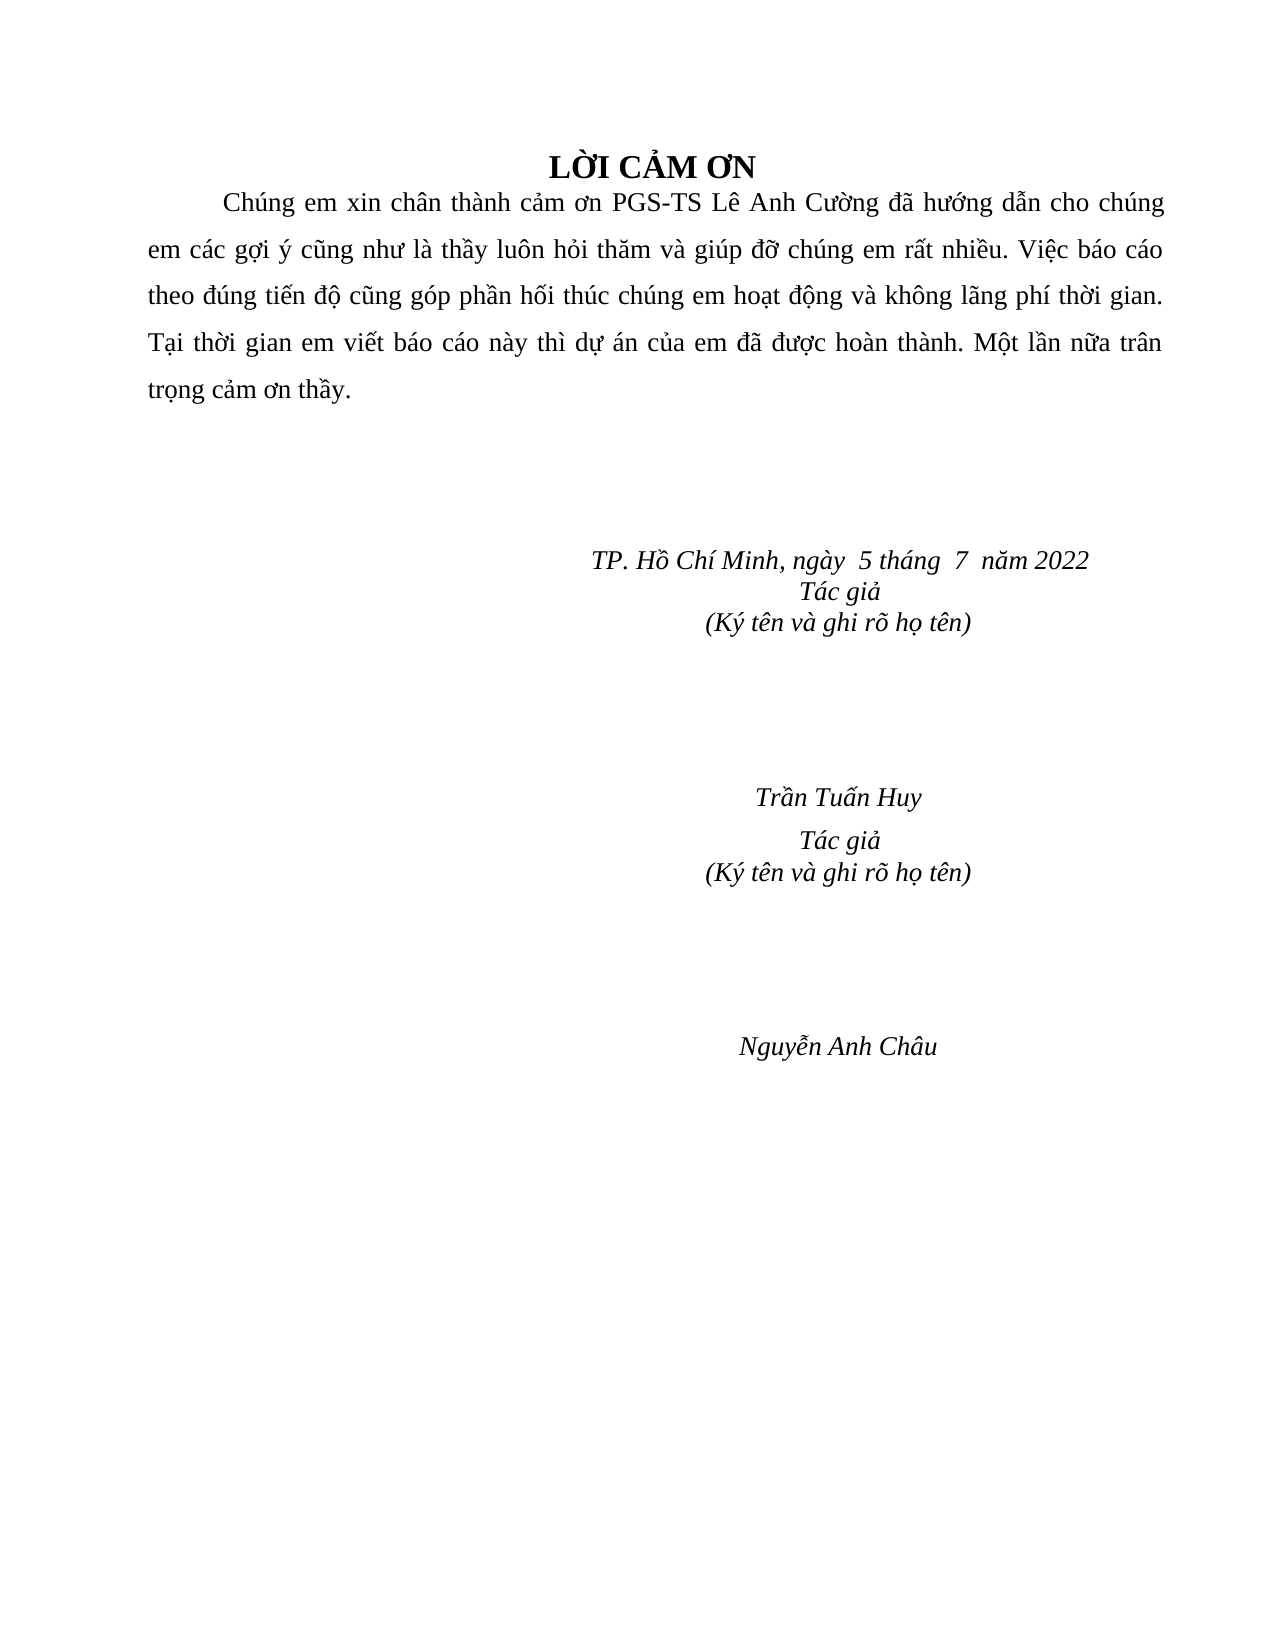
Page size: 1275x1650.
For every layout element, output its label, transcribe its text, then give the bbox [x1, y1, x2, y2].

text Nguyễn Anh Châu [482, 1030, 1157, 1061]
text Chúng em xin chân thành cảm ơn PGS-TS Lê Anh Cường đã hướng dẫn cho chúng em các gợi ý cũng như là thầy luôn hỏi thăm và giúp đỡ chúng em rất nhiều. Việc báo cáo theo đúng tiến độ cũng góp phần hối thúc chúng em hoạt động và không lãng phí thời gian. Tại thời gian em viết báo cáo này thì dự án của em đã được hoàn thành. Một lần nữa trân trọng cảm ơn thầy. [148, 186, 1165, 404]
text TP. Hồ Chí Minh, ngày 5 tháng 7 năm 2022 [523, 544, 1157, 575]
text Trần Tuấn Huy [482, 781, 1157, 812]
text Tác giả [523, 824, 1157, 856]
text (Ký tên và ghi rõ họ tên) [482, 856, 1157, 887]
text (Ký tên và ghi rõ họ tên) [482, 606, 1157, 637]
text Tác giả [523, 575, 1157, 606]
text LỜI CẢM ƠN [148, 148, 1157, 186]
